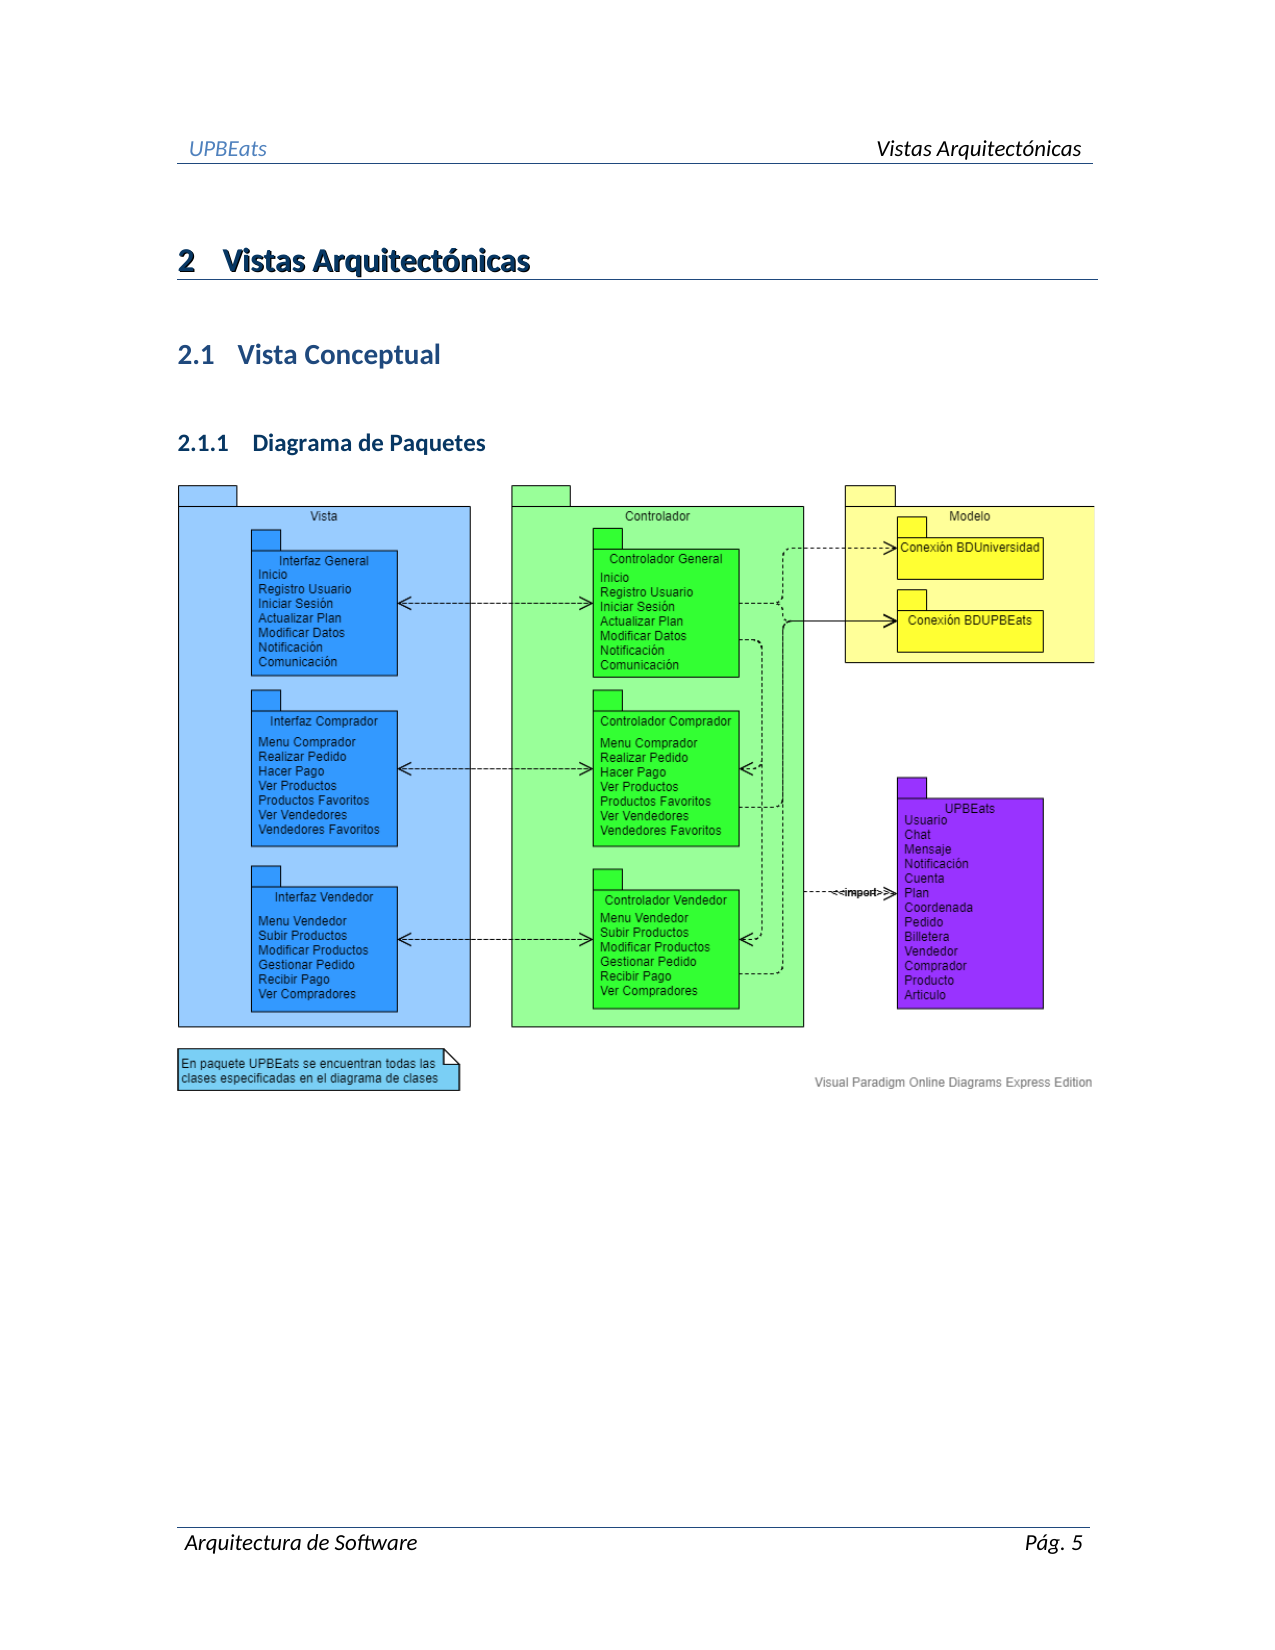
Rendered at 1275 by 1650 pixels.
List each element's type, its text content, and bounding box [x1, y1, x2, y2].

subtitle Vistas Arquitectónicas [177, 239, 1098, 279]
subtitle Diagrama de Paquetes [177, 427, 1098, 457]
picture [177, 461, 1095, 1093]
subtitle Vista Conceptual [177, 336, 1098, 371]
